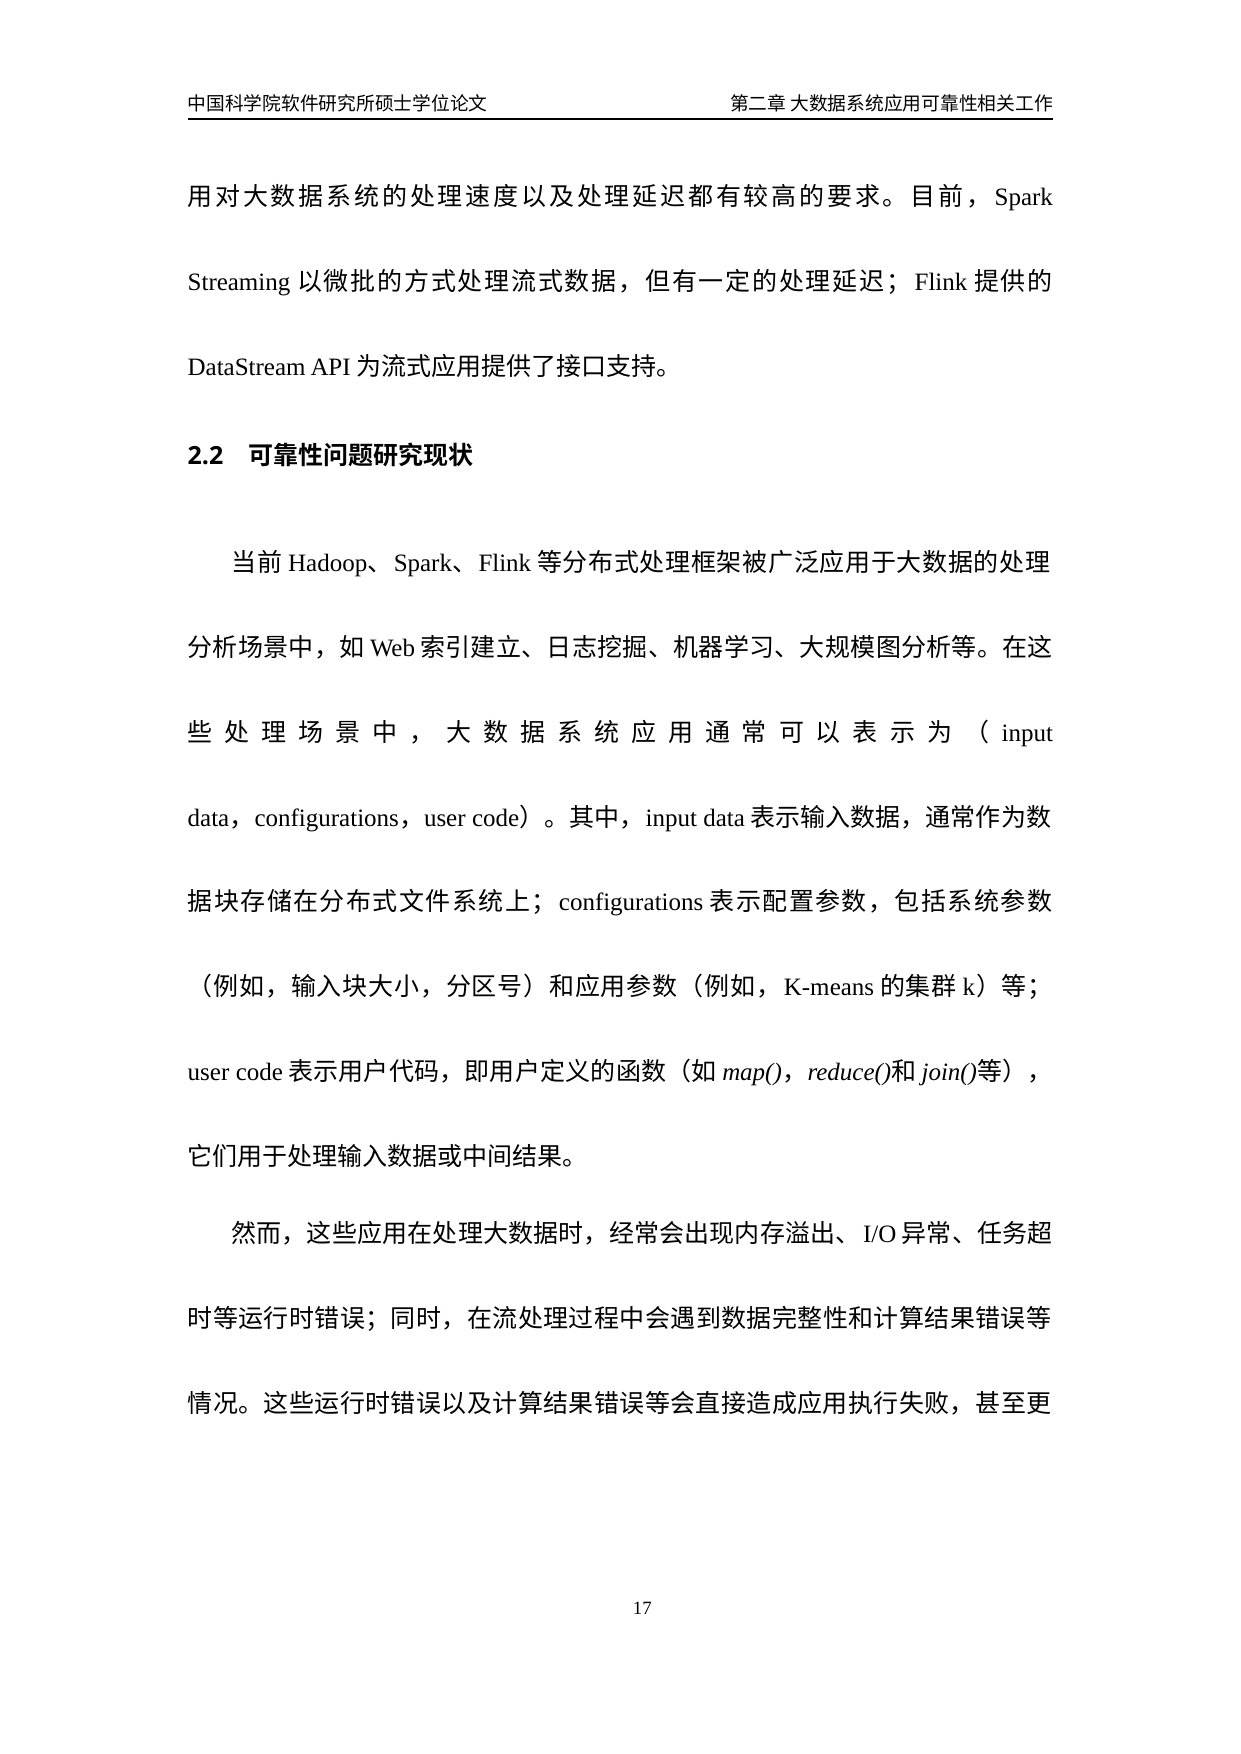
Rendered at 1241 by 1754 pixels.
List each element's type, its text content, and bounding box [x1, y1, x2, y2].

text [187, 1198, 1053, 1435]
subtitle 可靠性问题研究现状 [187, 419, 1053, 487]
text 当前Hadoop、Spark、Flink等分布式处理框架被广泛应用于大数据的处理分析场景中，如Web索引建立、日志挖掘、机器学习、大规模图分析等。在这些处理场景中，大数据系统应用通常可以表示为（input data，configurations，user code）。其中，input data表示输入数据，通常作为数据块存储在分布式文件系统上；configurations表示配置参数，包括系统参数（例如，输入块大小，分区号）和应用参数（例如，K-means的集群k）等；user code表示用户代码，即用户定义的函数（如map()，reduce()和join()等），它们用于处理输入数据或中间结果。 [187, 526, 1053, 1189]
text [187, 160, 1053, 398]
